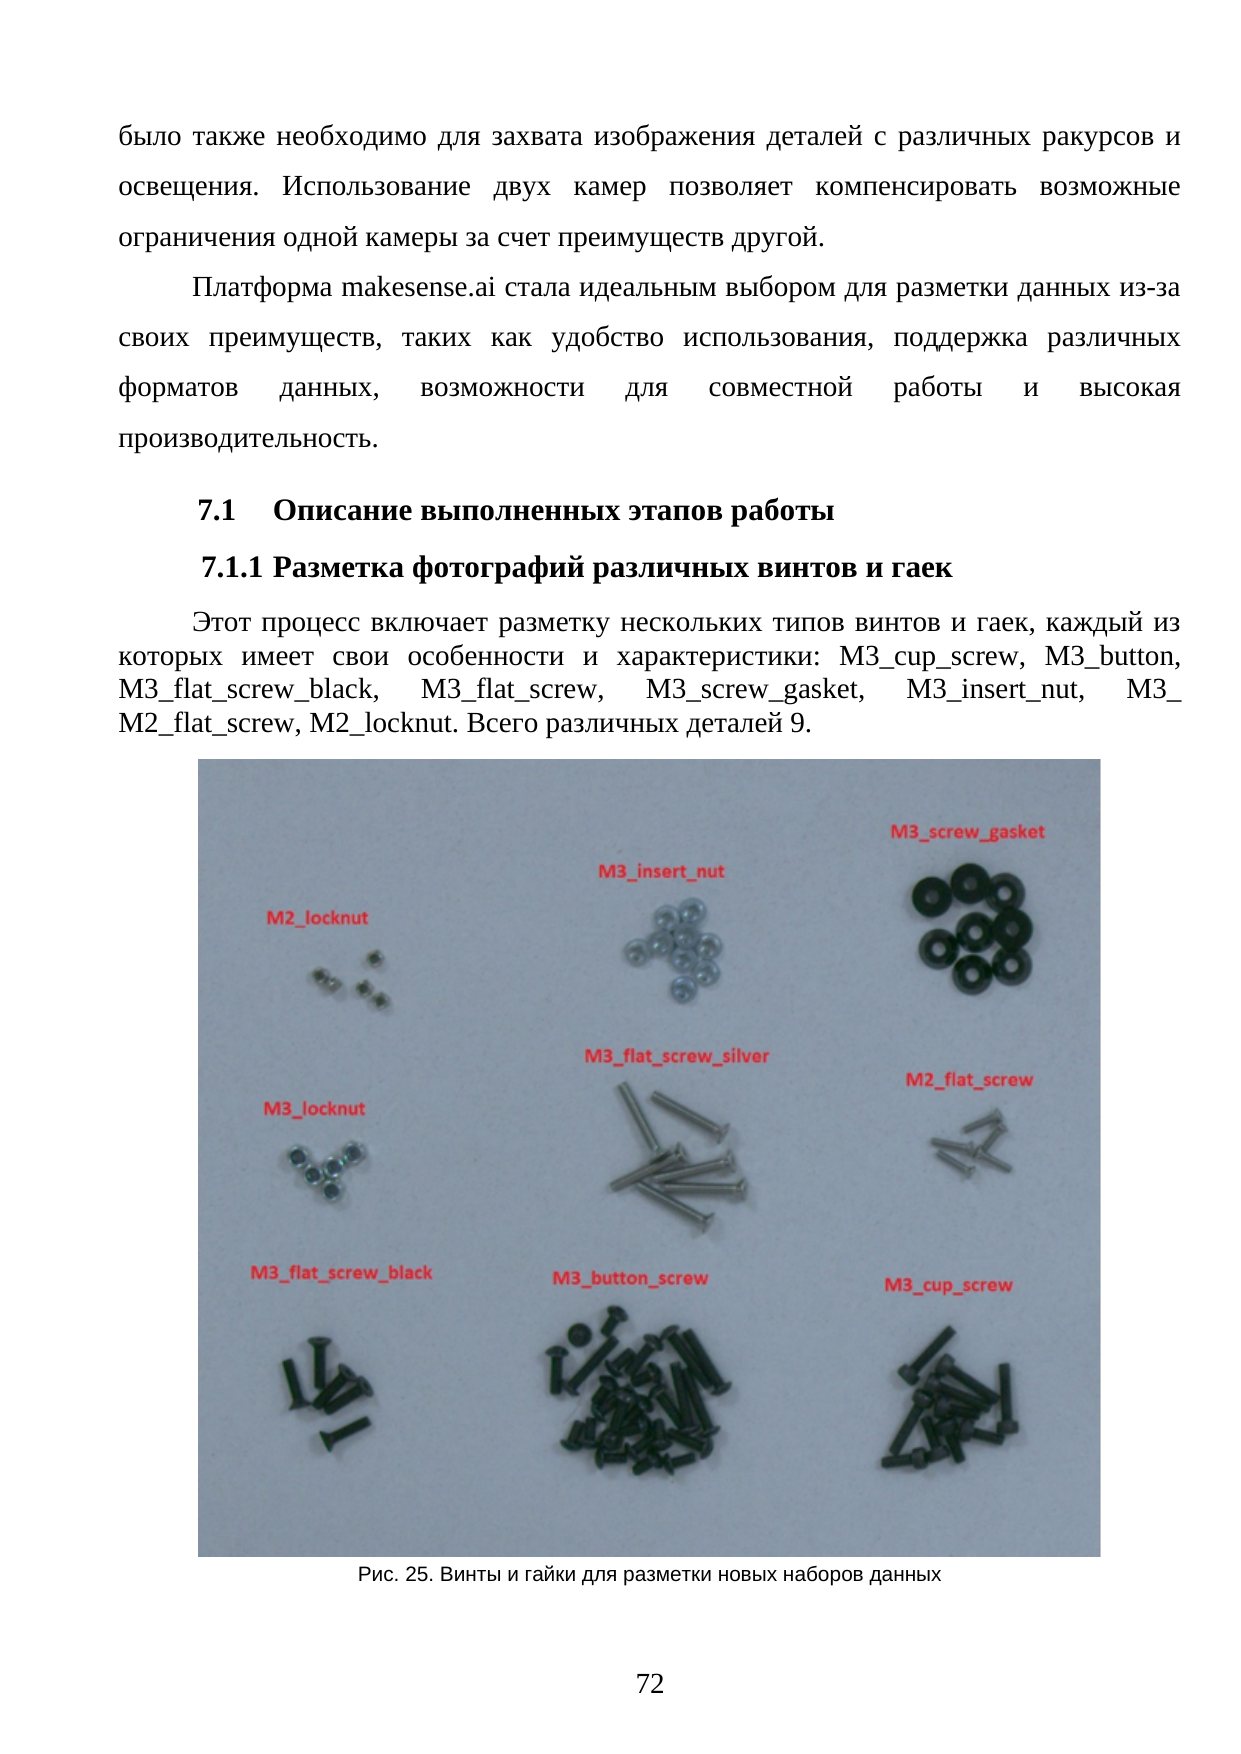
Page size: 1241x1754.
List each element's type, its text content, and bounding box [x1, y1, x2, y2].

text Платформа makesense.ai стала идеальным выбором для разметки данных из-за своих преимуществ, таких как удобство использования, поддержка различных форматов данных, возможности для совместной работы и высокая производительность. [118, 269, 1182, 453]
text Этот процесс включает разметку нескольких типов винтов и гаек, каждый из которых имеет свои особенности и характеристики: M3_cup_screw, M3_button, M3_flat_screw_black, M3_flat_screw, M3_screw_gasket, M3_insert_nut, M3_ M2_flat_screw, M2_locknut. Всего различных деталей 9. [118, 604, 1182, 739]
picture [198, 759, 1102, 1557]
subtitle Описание выполненных этапов работы [236, 491, 1181, 527]
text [118, 118, 1182, 252]
text Рис. 25. Винты и гайки для разметки новых наборов данных [118, 1561, 1182, 1585]
subtitle Разметка фотографий различных винтов и гаек [263, 548, 1181, 584]
